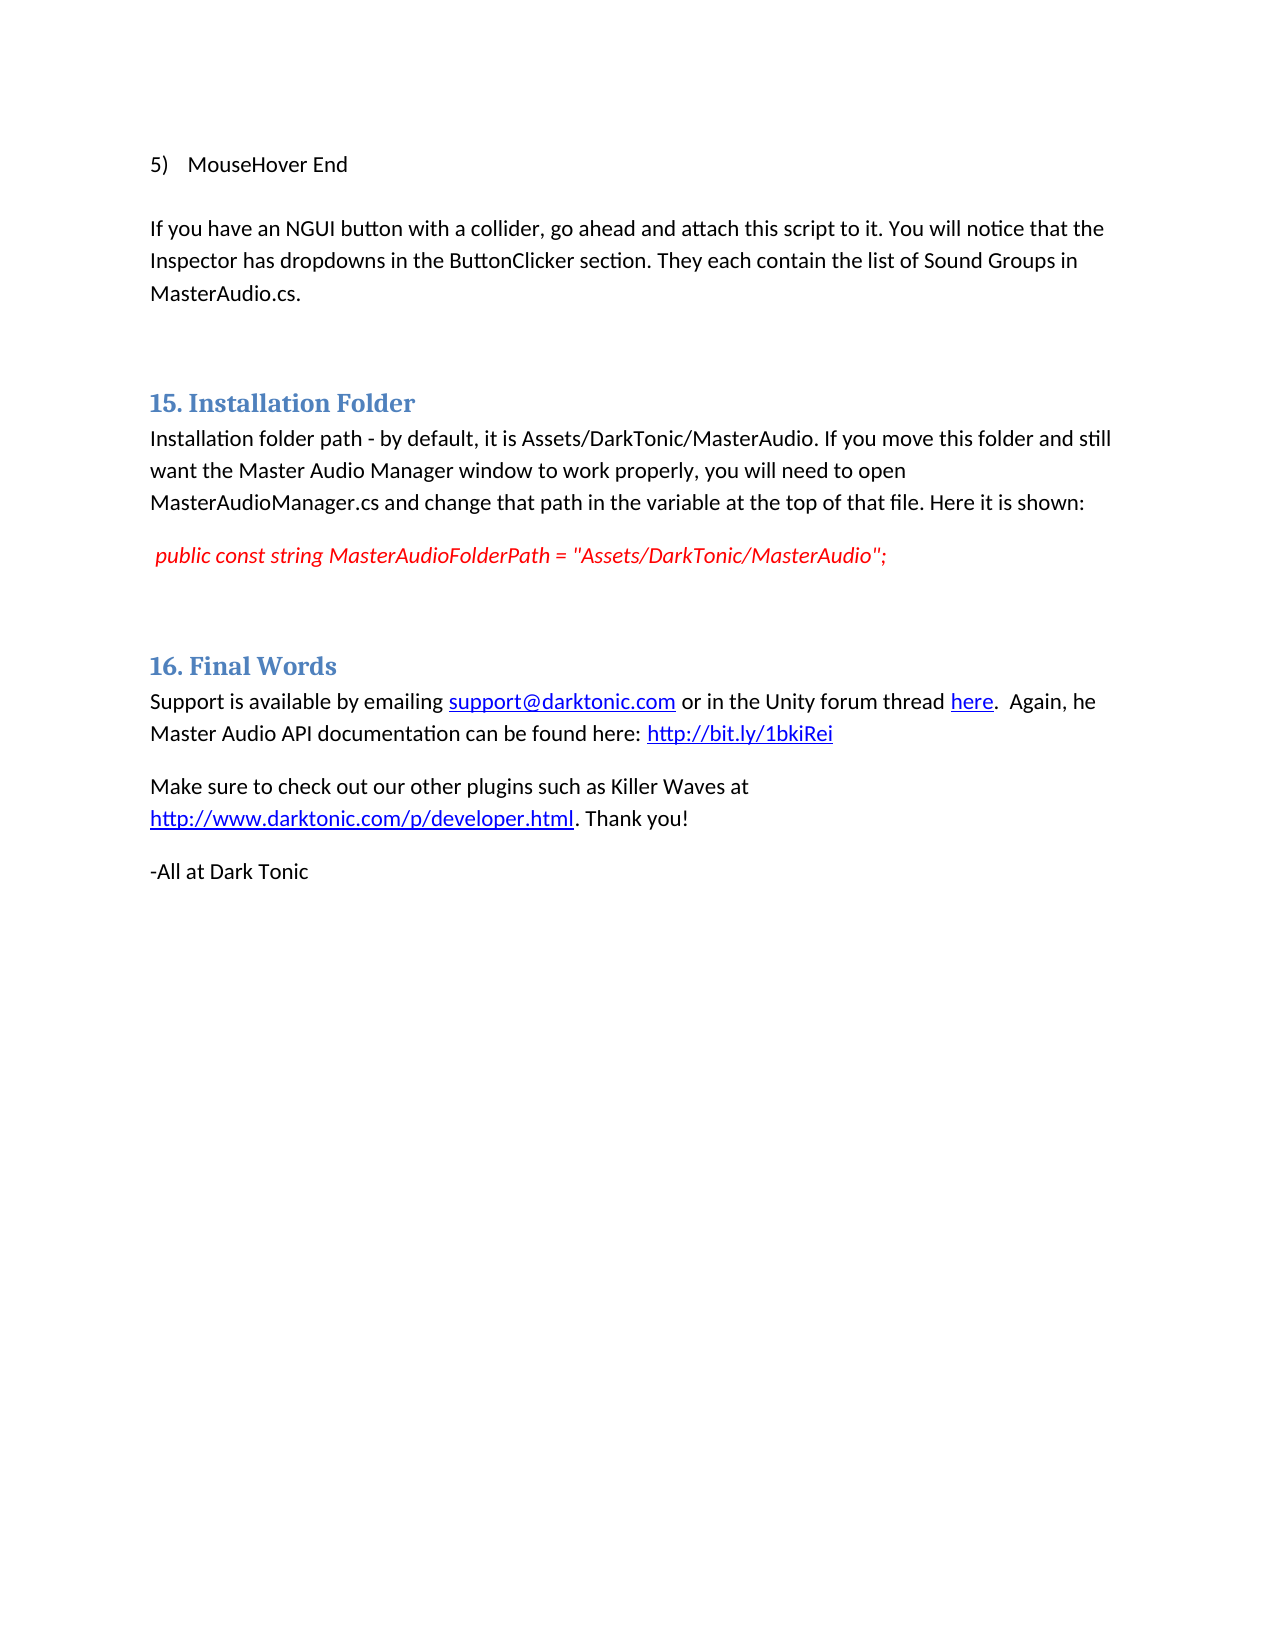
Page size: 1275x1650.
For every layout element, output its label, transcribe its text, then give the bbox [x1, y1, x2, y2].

list MouseHover End [150, 150, 1125, 178]
text public const string MasterAudioFolderPath = "Assets/DarkTonic/MasterAudio"; [150, 541, 1125, 569]
subtitle 15. Installation Folder [150, 388, 1125, 419]
subtitle 16. Final Words [150, 651, 1125, 682]
text -All at Dark Tonic [150, 857, 1125, 885]
list If you have an NGUI button with a collider, go ahead and attach this script to it. You will notice that the Inspector has dropdowns in the ButtonClicker section. They each contain the list of Sound Groups in MasterAudio.cs. [150, 214, 1125, 307]
text Support is available by emailing support@darktonic.com or in the Unity forum thread here. Again, he Master Audio API documentation can be found here: http://bit.ly/1bkiRei [150, 687, 1125, 747]
text Make sure to check out our other plugins such as Killer Waves at http://www.darktonic.com/p/developer.html. Thank you! [150, 772, 1125, 832]
text Installation folder path - by default, it is Assets/DarkTonic/MasterAudio. If you move this folder and still want the Master Audio Manager window to work properly, you will need to open MasterAudioManager.cs and change that path in the variable at the top of that file. Here it is shown: [150, 424, 1125, 516]
